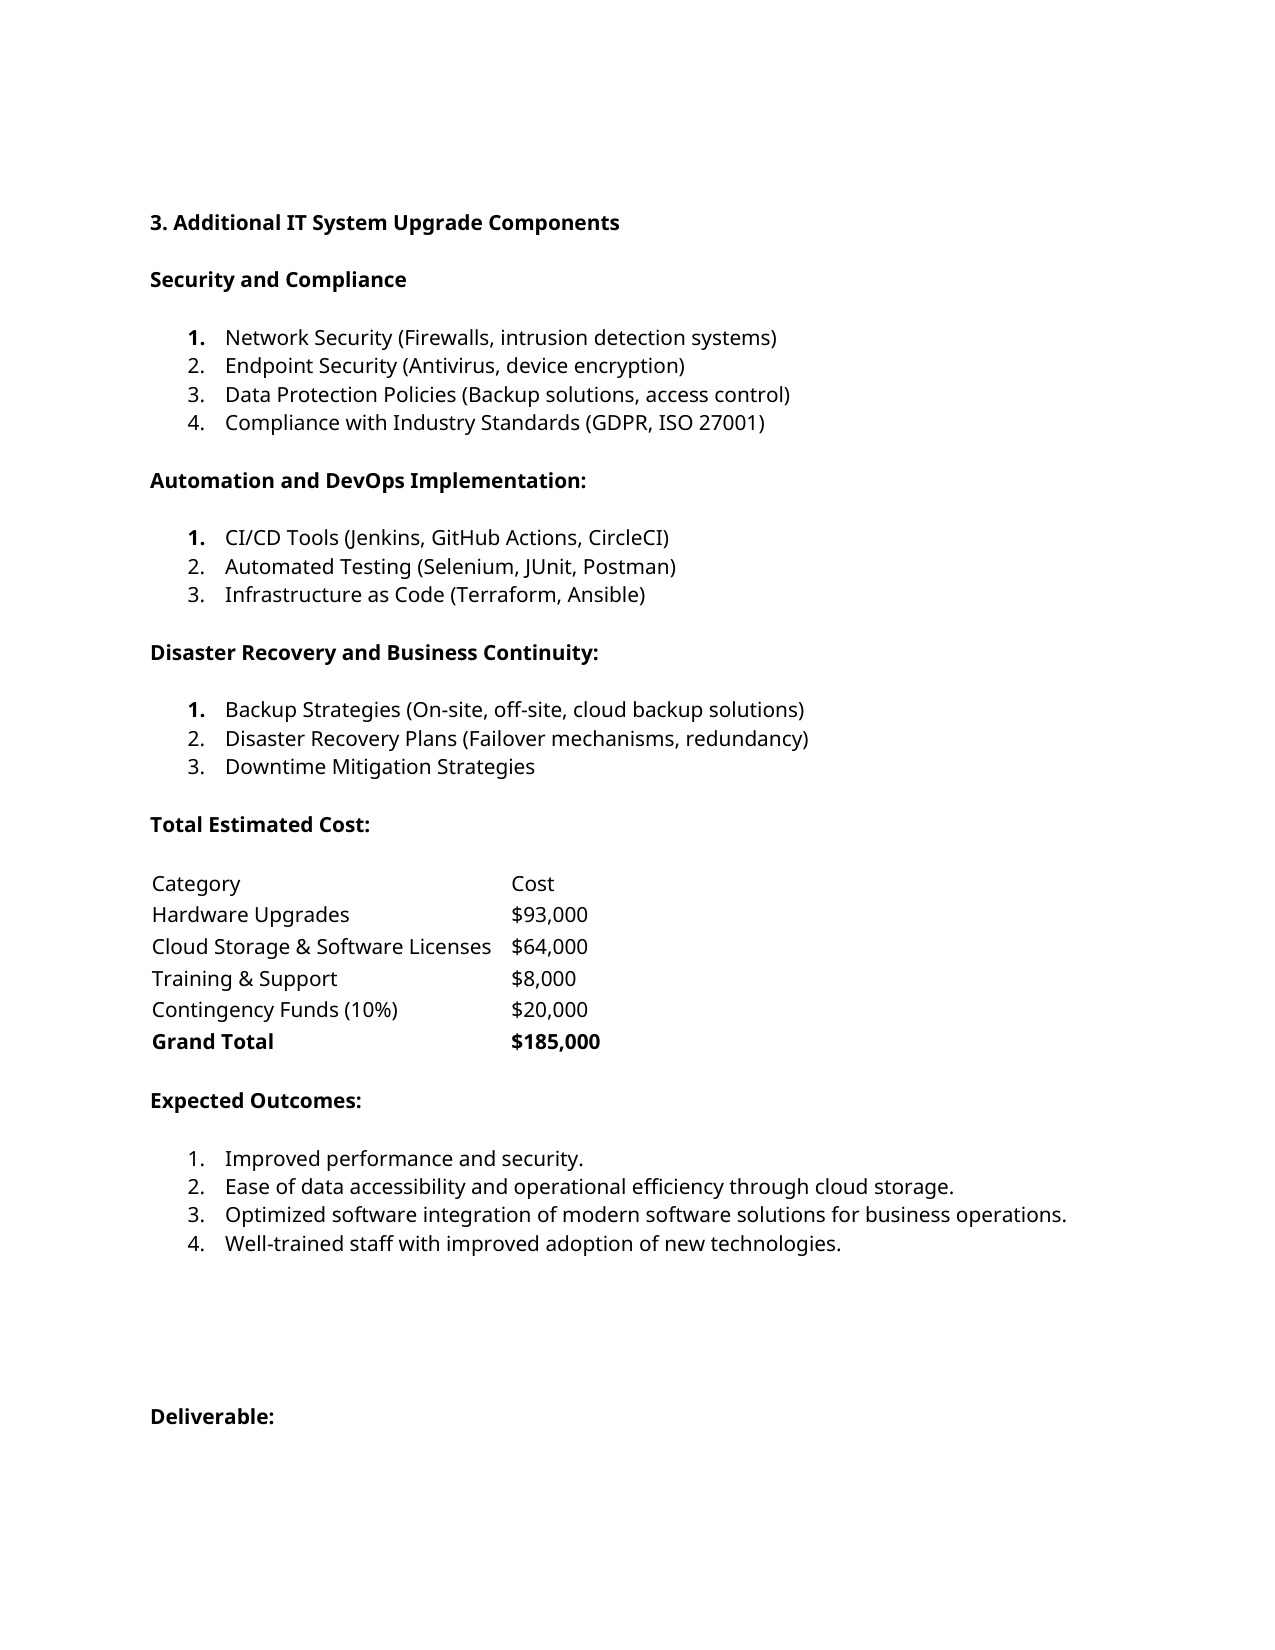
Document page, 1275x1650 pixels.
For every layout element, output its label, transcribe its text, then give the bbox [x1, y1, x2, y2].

list Backup Strategies (On-site, off-site, cloud backup solutions) [187, 695, 1125, 724]
list Infrastructure as Code (Terraform, Ansible) [187, 580, 1125, 609]
table_cell Grand Total [150, 1025, 509, 1057]
table_cell Training & Support [150, 962, 509, 994]
table_cell $8,000 [510, 962, 605, 994]
list Ease of data accessibility and operational efficiency through cloud storage. [187, 1172, 1125, 1201]
table_header Cost [510, 868, 605, 899]
text Automation and DevOps Implementation: [150, 466, 1125, 494]
text 3. Additional IT System Upgrade Components [150, 208, 1125, 236]
table_cell Hardware Upgrades [150, 899, 509, 931]
table_cell Cloud Storage & Software Licenses [150, 931, 509, 962]
list Disaster Recovery Plans (Failover mechanisms, redundancy) [187, 724, 1125, 752]
table_cell Contingency Funds (10%) [150, 994, 509, 1025]
text Disaster Recovery and Business Continuity: [150, 638, 1125, 666]
list CI/CD Tools (Jenkins, GitHub Actions, CircleCI) [187, 523, 1125, 552]
text Expected Outcomes: [150, 1086, 1125, 1114]
list Optimized software integration of modern software solutions for business operations. [187, 1201, 1125, 1229]
list Improved performance and security. [187, 1144, 1125, 1172]
list Compliance with Industry Standards (GDPR, ISO 27001) [187, 408, 1125, 437]
list Automated Testing (Selenium, JUnit, Postman) [187, 552, 1125, 580]
list Downtime Mitigation Strategies [187, 752, 1125, 781]
list Network Security (Firewalls, intrusion detection systems) [187, 323, 1125, 351]
list Data Protection Policies (Backup solutions, access control) [187, 380, 1125, 408]
text Security and Compliance [150, 265, 1125, 294]
text Deliverable: [150, 1402, 1125, 1430]
list Endpoint Security (Antivirus, device encryption) [187, 351, 1125, 380]
text Total Estimated Cost: [150, 810, 1125, 838]
list Well-trained staff with improved adoption of new technologies. [187, 1229, 1125, 1257]
table_cell $20,000 [510, 994, 605, 1025]
table_cell $93,000 [510, 899, 605, 931]
table_header Category [150, 868, 509, 899]
table_cell $185,000 [510, 1025, 605, 1057]
table_cell $64,000 [510, 931, 605, 962]
